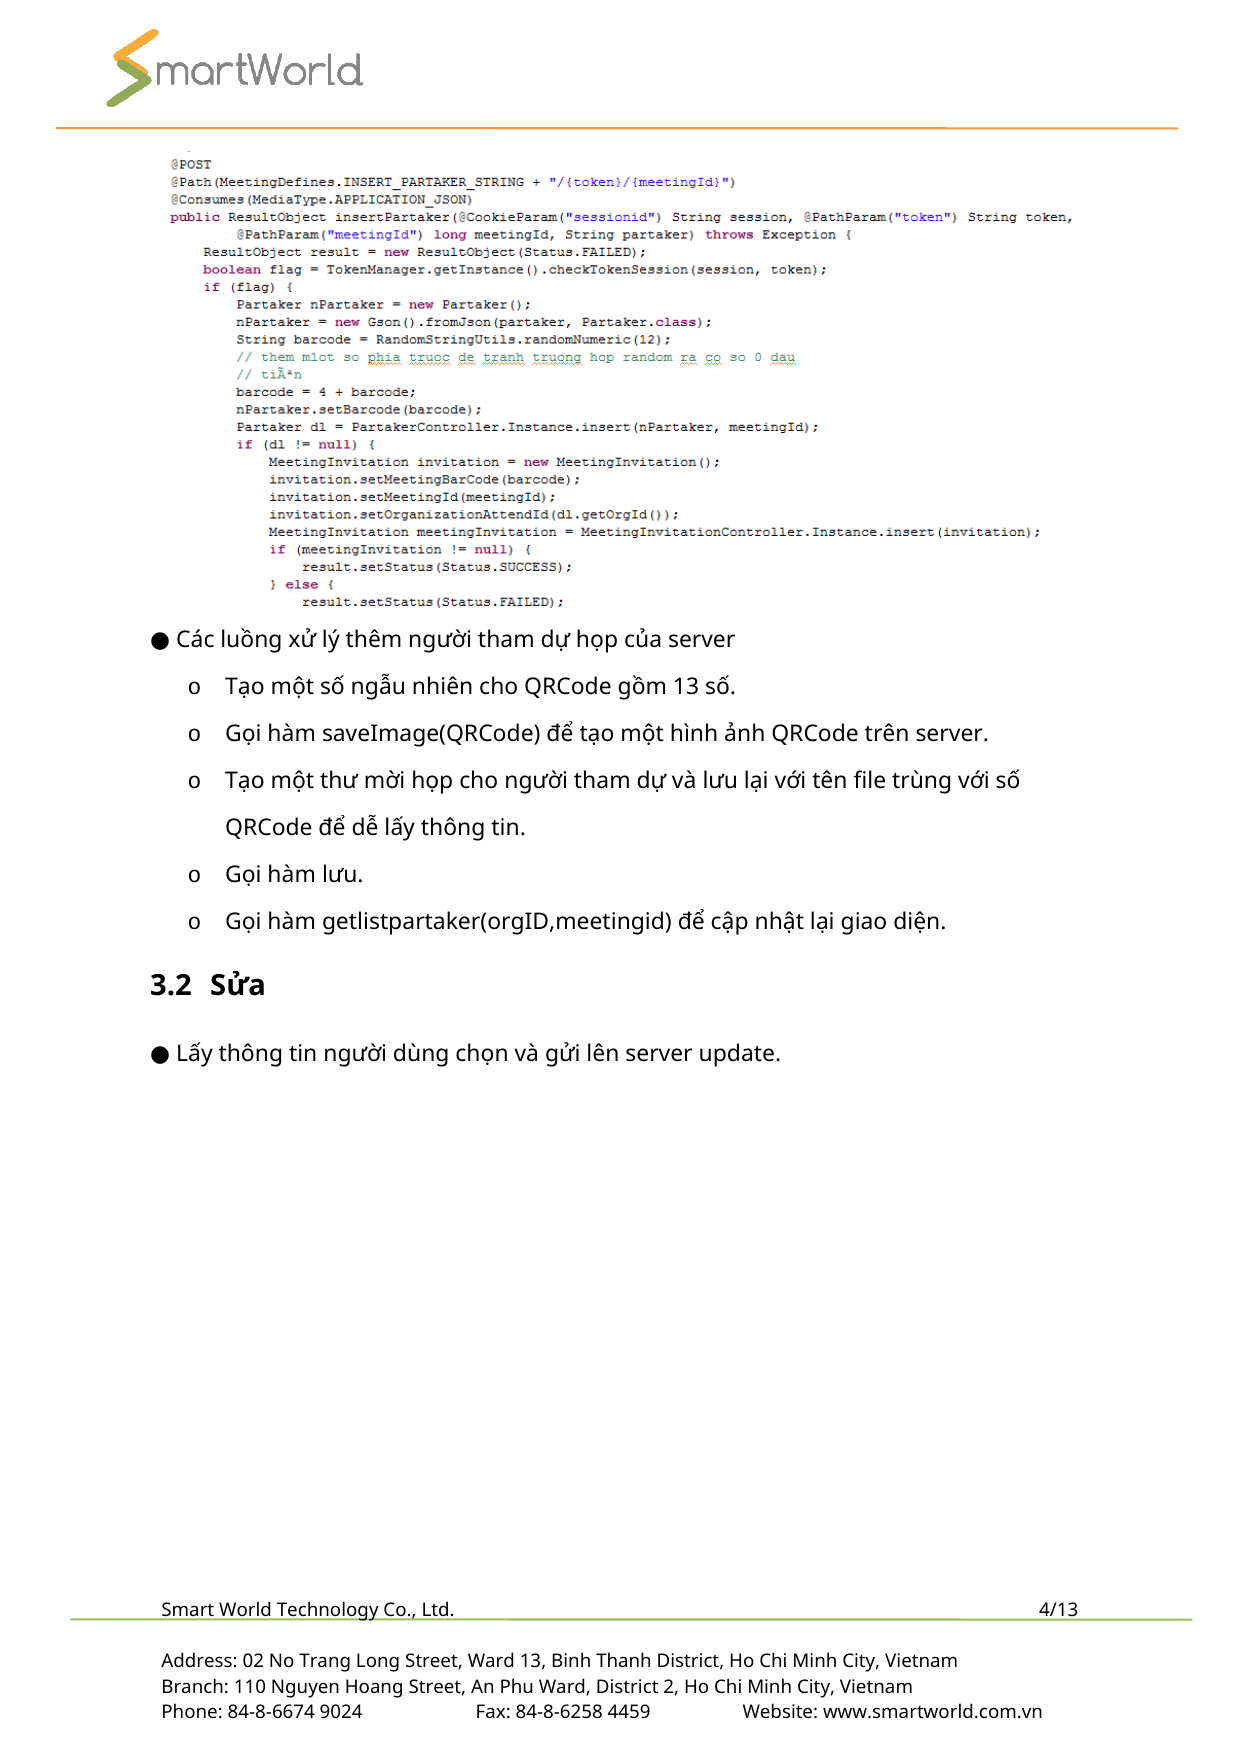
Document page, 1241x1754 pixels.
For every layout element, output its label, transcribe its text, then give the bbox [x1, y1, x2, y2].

list Gọi hàm getlistpartaker(orgID,meetingid) để cập nhật lại giao diện. [187, 905, 1090, 936]
text ● Lấy thông tin người dùng chọn và gửi lên server update. [150, 1037, 1090, 1068]
picture [150, 150, 1091, 608]
list Gọi hàm saveImage(QRCode) để tạo một hình ảnh QRCode trên server. [187, 717, 1090, 749]
subtitle Sửa [150, 964, 1090, 1004]
list Gọi hàm lưu. [187, 858, 1090, 889]
list Tạo một số ngẫu nhiên cho QRCode gồm 13 số. [187, 670, 1090, 702]
text ● Các luồng xử lý thêm người tham dự họp của server [150, 623, 1090, 655]
picture [106, 29, 376, 107]
list Tạo một thư mời họp cho người tham dự và lưu lại với tên file trùng với số QRCode để dễ lấy thông tin. [187, 764, 1090, 842]
